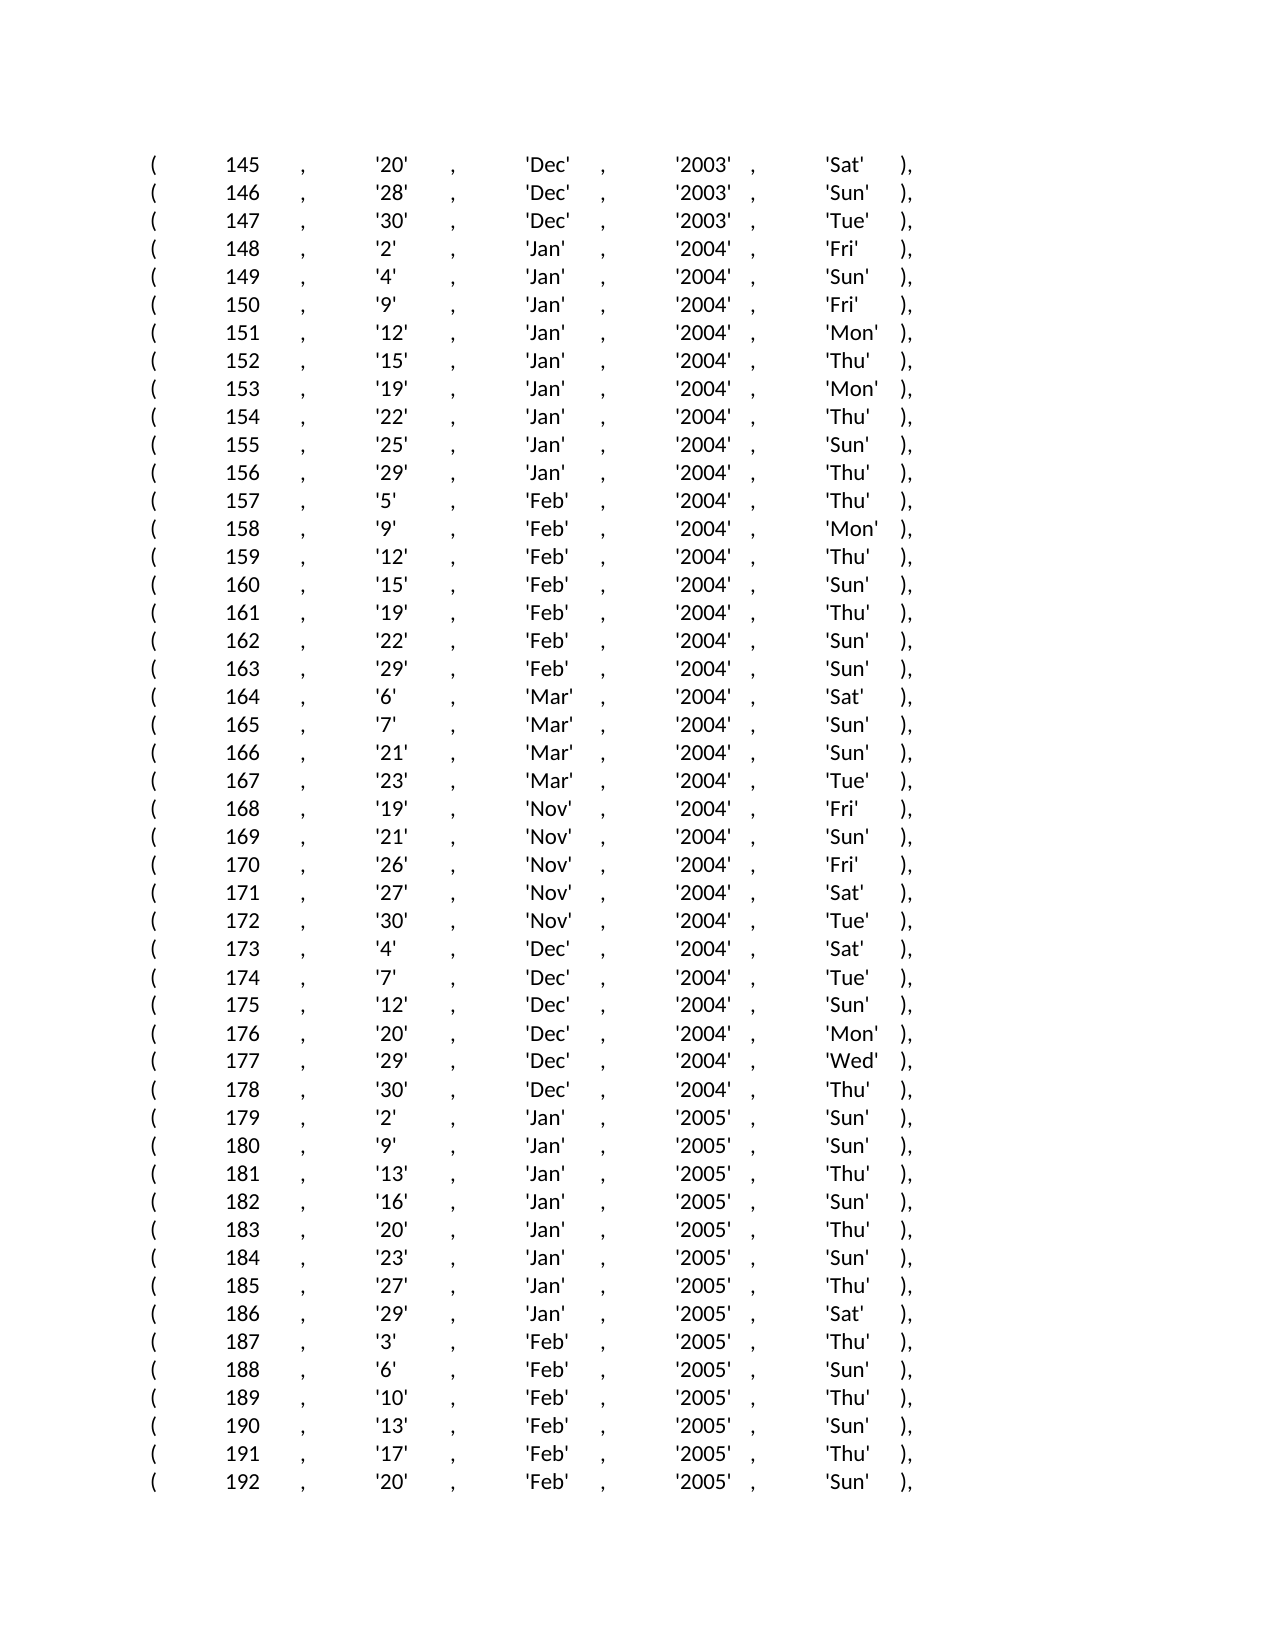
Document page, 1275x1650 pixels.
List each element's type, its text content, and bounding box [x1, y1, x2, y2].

text ( 183 , '20' , 'Jan' , '2005' , 'Thu' ), [150, 1215, 1078, 1243]
text ( 159 , '12' , 'Feb' , '2004' , 'Thu' ), [150, 542, 1078, 570]
text ( 164 , '6' , 'Mar' , '2004' , 'Sat' ), [150, 682, 1078, 710]
text ( 173 , '4' , 'Dec' , '2004' , 'Sat' ), [150, 934, 1078, 963]
text ( 191 , '17' , 'Feb' , '2005' , 'Thu' ), [150, 1439, 1078, 1467]
text ( 156 , '29' , 'Jan' , '2004' , 'Thu' ), [150, 458, 1078, 486]
text ( 149 , '4' , 'Jan' , '2004' , 'Sun' ), [150, 262, 1078, 290]
text ( 184 , '23' , 'Jan' , '2005' , 'Sun' ), [150, 1243, 1078, 1271]
text ( 177 , '29' , 'Dec' , '2004' , 'Wed' ), [150, 1047, 1078, 1075]
text ( 175 , '12' , 'Dec' , '2004' , 'Sun' ), [150, 991, 1078, 1019]
text ( 158 , '9' , 'Feb' , '2004' , 'Mon' ), [150, 514, 1078, 542]
text ( 155 , '25' , 'Jan' , '2004' , 'Sun' ), [150, 430, 1078, 458]
text ( 161 , '19' , 'Feb' , '2004' , 'Thu' ), [150, 598, 1078, 626]
text ( 186 , '29' , 'Jan' , '2005' , 'Sat' ), [150, 1299, 1078, 1327]
text ( 151 , '12' , 'Jan' , '2004' , 'Mon' ), [150, 318, 1078, 346]
text ( 181 , '13' , 'Jan' , '2005' , 'Thu' ), [150, 1159, 1078, 1187]
text ( 163 , '29' , 'Feb' , '2004' , 'Sun' ), [150, 654, 1078, 682]
text ( 179 , '2' , 'Jan' , '2005' , 'Sun' ), [150, 1103, 1078, 1131]
text ( 150 , '9' , 'Jan' , '2004' , 'Fri' ), [150, 290, 1078, 318]
text ( 170 , '26' , 'Nov' , '2004' , 'Fri' ), [150, 851, 1078, 878]
text ( 188 , '6' , 'Feb' , '2005' , 'Sun' ), [150, 1355, 1078, 1383]
text ( 174 , '7' , 'Dec' , '2004' , 'Tue' ), [150, 963, 1078, 991]
text ( 166 , '21' , 'Mar' , '2004' , 'Sun' ), [150, 738, 1078, 766]
text ( 185 , '27' , 'Jan' , '2005' , 'Thu' ), [150, 1271, 1078, 1299]
text ( 165 , '7' , 'Mar' , '2004' , 'Sun' ), [150, 710, 1078, 738]
text ( 182 , '16' , 'Jan' , '2005' , 'Sun' ), [150, 1187, 1078, 1215]
text ( 160 , '15' , 'Feb' , '2004' , 'Sun' ), [150, 570, 1078, 598]
text ( 145 , '20' , 'Dec' , '2003' , 'Sat' ), [150, 150, 1078, 178]
text ( 167 , '23' , 'Mar' , '2004' , 'Tue' ), [150, 766, 1078, 794]
text ( 152 , '15' , 'Jan' , '2004' , 'Thu' ), [150, 346, 1078, 374]
text ( 147 , '30' , 'Dec' , '2003' , 'Tue' ), [150, 206, 1078, 234]
text ( 153 , '19' , 'Jan' , '2004' , 'Mon' ), [150, 374, 1078, 402]
text ( 168 , '19' , 'Nov' , '2004' , 'Fri' ), [150, 794, 1078, 822]
text ( 187 , '3' , 'Feb' , '2005' , 'Thu' ), [150, 1327, 1078, 1355]
text ( 146 , '28' , 'Dec' , '2003' , 'Sun' ), [150, 178, 1078, 206]
text ( 157 , '5' , 'Feb' , '2004' , 'Thu' ), [150, 486, 1078, 514]
text ( 190 , '13' , 'Feb' , '2005' , 'Sun' ), [150, 1411, 1078, 1439]
text ( 162 , '22' , 'Feb' , '2004' , 'Sun' ), [150, 626, 1078, 654]
text ( 178 , '30' , 'Dec' , '2004' , 'Thu' ), [150, 1075, 1078, 1103]
text ( 148 , '2' , 'Jan' , '2004' , 'Fri' ), [150, 234, 1078, 262]
text ( 176 , '20' , 'Dec' , '2004' , 'Mon' ), [150, 1019, 1078, 1047]
text ( 154 , '22' , 'Jan' , '2004' , 'Thu' ), [150, 402, 1078, 430]
text ( 171 , '27' , 'Nov' , '2004' , 'Sat' ), [150, 878, 1078, 907]
text ( 192 , '20' , 'Feb' , '2005' , 'Sun' ), [150, 1467, 1078, 1495]
text ( 180 , '9' , 'Jan' , '2005' , 'Sun' ), [150, 1131, 1078, 1159]
text ( 189 , '10' , 'Feb' , '2005' , 'Thu' ), [150, 1383, 1078, 1411]
text ( 172 , '30' , 'Nov' , '2004' , 'Tue' ), [150, 907, 1078, 934]
text ( 169 , '21' , 'Nov' , '2004' , 'Sun' ), [150, 822, 1078, 851]
